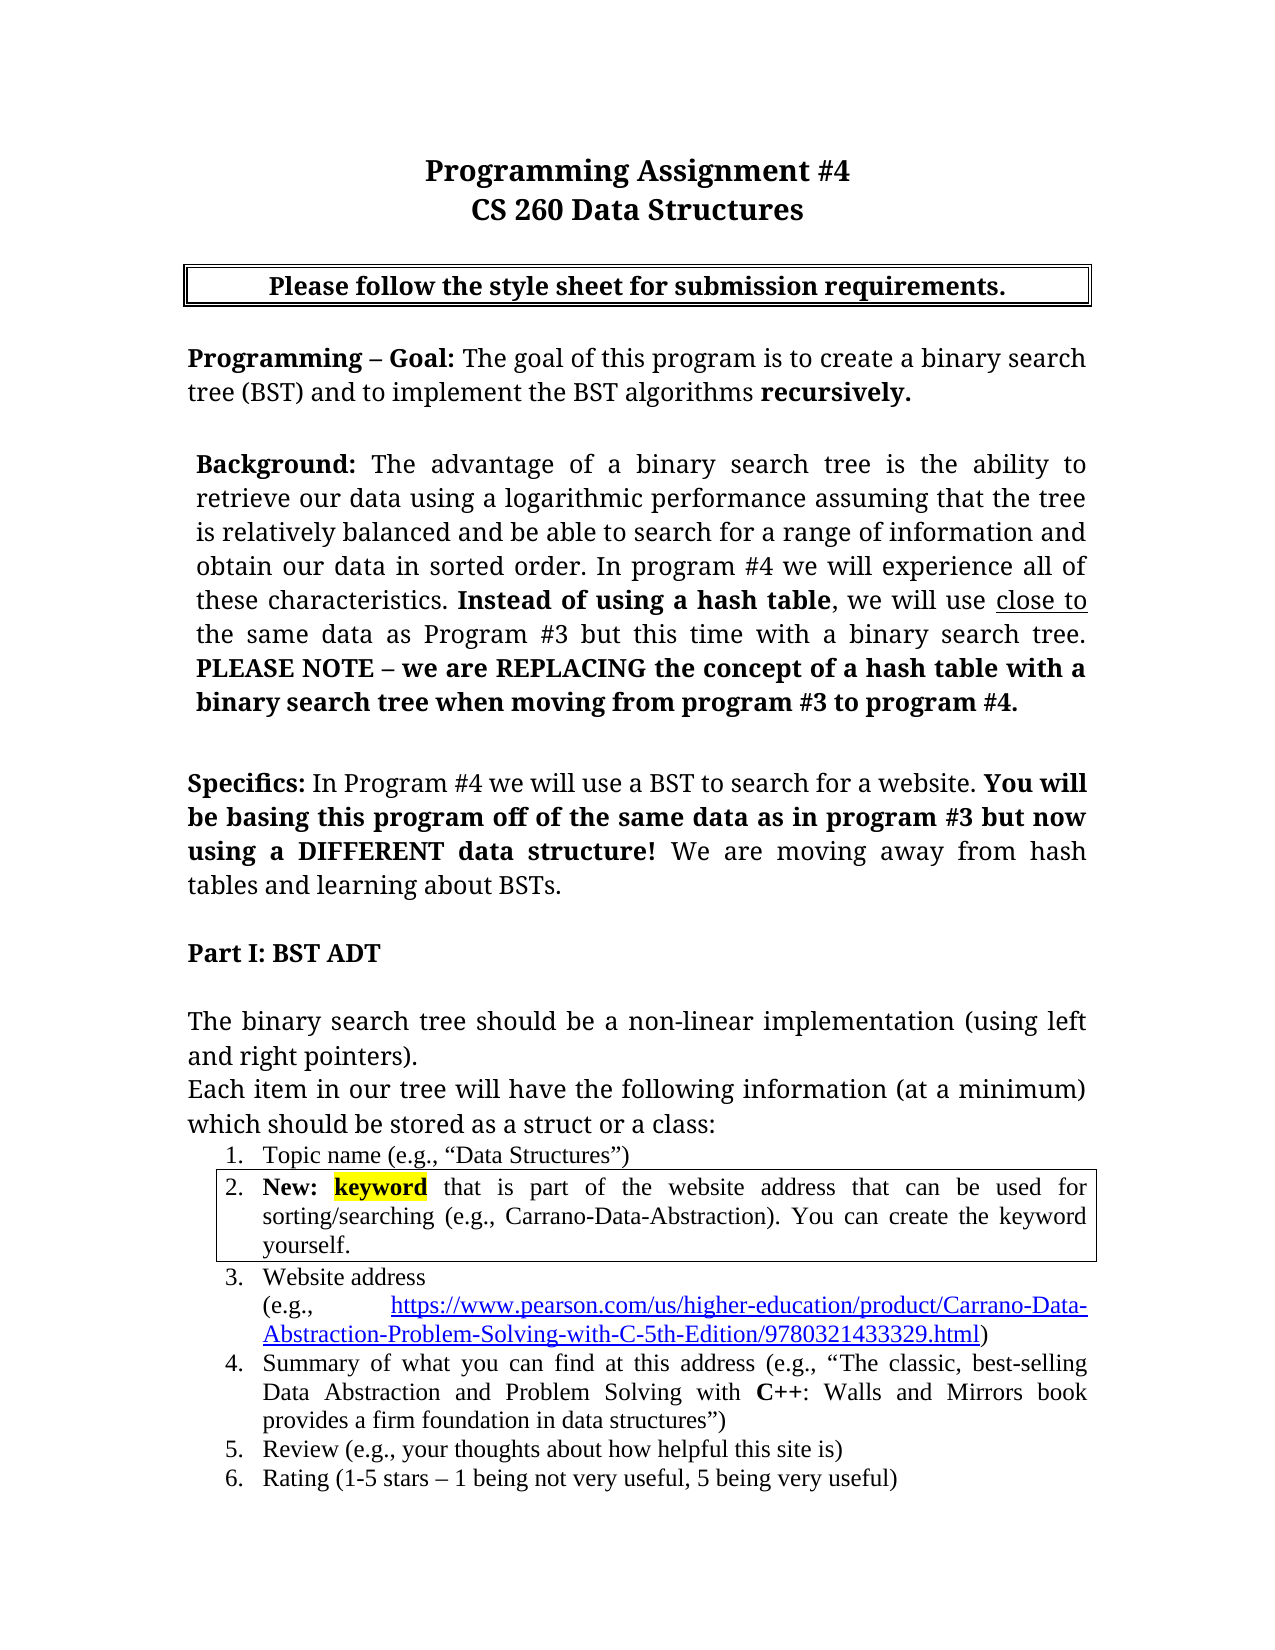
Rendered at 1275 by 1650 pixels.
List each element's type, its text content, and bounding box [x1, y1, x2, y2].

text CS 260 Data Structures [187, 190, 1087, 229]
text Specifics: In Program #4 we will use a BST to search for a website. You will be basing this program off of the same data as in program #3 but now using a DIFFERENT data structure! We are moving away from hash tables and learning about BSTs. [187, 766, 1087, 902]
list Topic name (e.g., “Data Structures”) [225, 1140, 1087, 1169]
list (e.g., https://www.pearson.com/us/higher-education/product/Carrano-Data-Abstraction-Problem-Solving-with-C-5th-Edition/9780321433329.html) [262, 1290, 1087, 1348]
list New: keyword that is part of the website address that can be used for sorting/searching (e.g., Carrano-Data-Abstraction). You can create the keyword yourself. [217, 1170, 1096, 1261]
text Programming – Goal: The goal of this program is to create a binary search tree (BST) and to implement the BST algorithms recursively. [187, 341, 1087, 409]
text Background: The advantage of a binary search tree is the ability to retrieve our data using a logarithmic performance assuming that the tree is relatively balanced and be able to search for a range of information and obtain our data in sorted order. In program #4 we will experience all of these characteristics. Instead of using a hash table, we will use close to the same data as Program #3 but this time with a binary search tree. PLEASE NOTE – we are REPLACING the concept of a hash table with a binary search tree when moving from program #3 to program #4. [196, 447, 1087, 719]
list Summary of what you can find at this address (e.g., “The classic, best-selling Data Abstraction and Problem Solving with C++: Walls and Mirrors book provides a firm foundation in data structures”) [225, 1348, 1087, 1434]
list Review (e.g., your thoughts about how helpful this site is) [225, 1434, 1087, 1463]
text Programming Assignment #4 [187, 150, 1087, 190]
list Rating (1-5 stars – 1 being not very useful, 5 being very useful) [225, 1463, 1087, 1492]
list Website address [225, 1262, 1087, 1290]
text Each item in our tree will have the following information (at a minimum) which should be stored as a struct or a class: [187, 1072, 1087, 1140]
text The binary search tree should be a non-linear implementation (using left and right pointers). [187, 1004, 1087, 1072]
text Part I: BST ADT [187, 936, 1087, 970]
